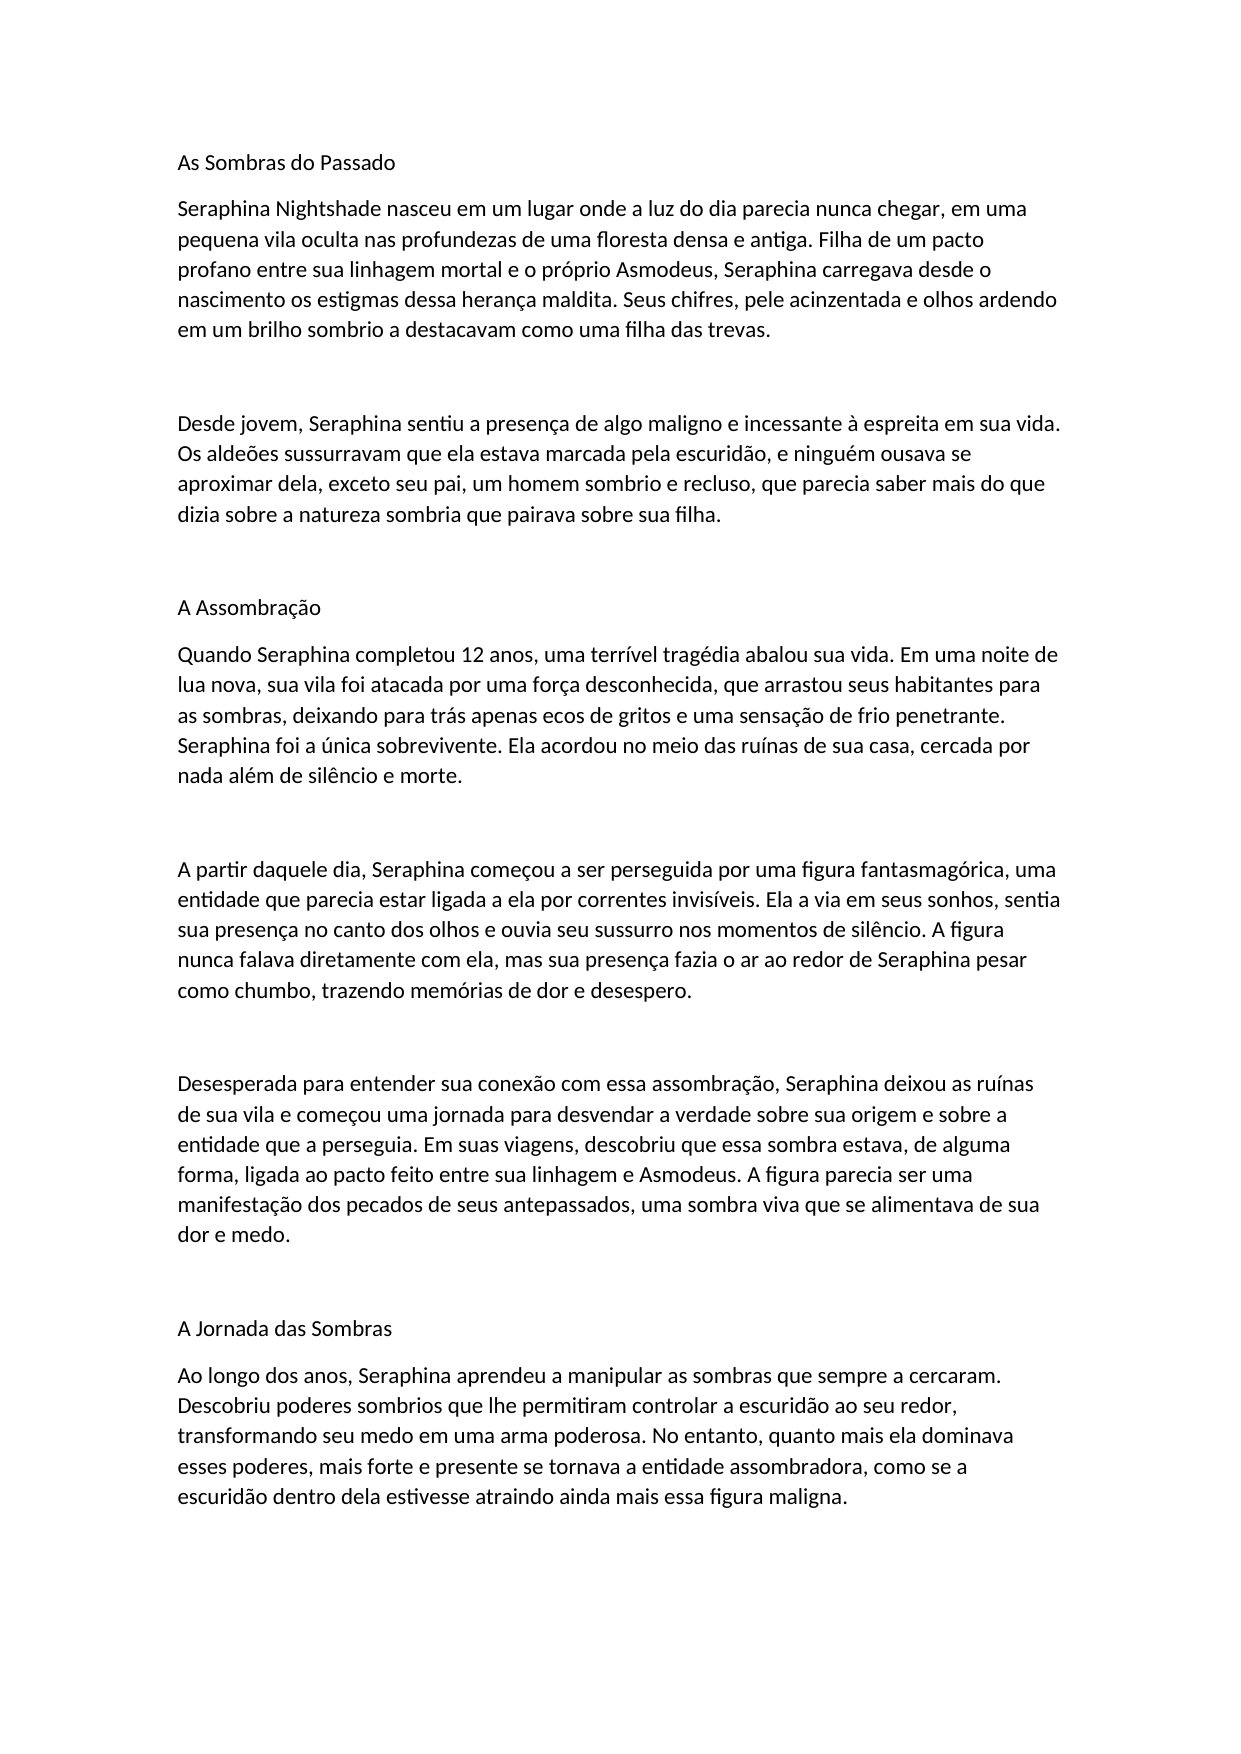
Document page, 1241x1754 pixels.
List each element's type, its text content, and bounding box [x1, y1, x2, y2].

text Seraphina Nightshade nasceu em um lugar onde a luz do dia parecia nunca chegar, em uma pequena vila oculta nas profundezas de uma floresta densa e antiga. Filha de um pacto profano entre sua linhagem mortal e o próprio Asmodeus, Seraphina carregava desde o nascimento os estigmas dessa herança maldita. Seus chifres, pele acinzentada e olhos ardendo em um brilho sombrio a destacavam como uma filha das trevas. [177, 194, 1063, 343]
text A Assombração [177, 593, 1063, 621]
text As Sombras do Passado [177, 148, 1063, 176]
text A Jornada das Sombras [177, 1314, 1063, 1342]
text A partir daquele dia, Seraphina começou a ser perseguida por uma figura fantasmagórica, uma entidade que parecia estar ligada a ela por correntes invisíveis. Ela a via em seus sonhos, sentia sua presença no canto dos olhos e ouvia seu sussurro nos momentos de silêncio. A figura nunca falava diretamente com ela, mas sua presença fazia o ar ao redor de Seraphina pesar como chumbo, trazendo memórias de dor e desespero. [177, 855, 1063, 1004]
text Ao longo dos anos, Seraphina aprendeu a manipular as sombras que sempre a cercaram. Descobriu poderes sombrios que lhe permitiram controlar a escuridão ao seu redor, transformando seu medo em uma arma poderosa. No entanto, quanto mais ela dominava esses poderes, mais forte e presente se tornava a entidade assombradora, como se a escuridão dentro dela estivesse atraindo ainda mais essa figura maligna. [177, 1361, 1063, 1510]
text Quando Seraphina completou 12 anos, uma terrível tragédia abalou sua vida. Em uma noite de lua nova, sua vila foi atacada por uma força desconhecida, que arrastou seus habitantes para as sombras, deixando para trás apenas ecos de gritos e uma sensação de frio penetrante. Seraphina foi a única sobrevivente. Ela acordou no meio das ruínas de sua casa, cercada por nada além de silêncio e morte. [177, 640, 1063, 789]
text Desde jovem, Seraphina sentiu a presença de algo maligno e incessante à espreita em sua vida. Os aldeões sussurravam que ela estava marcada pela escuridão, e ninguém ousava se aproximar dela, exceto seu pai, um homem sombrio e recluso, que parecia saber mais do que dizia sobre a natureza sombria que pairava sobre sua filha. [177, 409, 1063, 528]
text Desesperada para entender sua conexão com essa assombração, Seraphina deixou as ruínas de sua vila e começou uma jornada para desvendar a verdade sobre sua origem e sobre a entidade que a perseguia. Em suas viagens, descobriu que essa sombra estava, de alguma forma, ligada ao pacto feito entre sua linhagem e Asmodeus. A figura parecia ser uma manifestação dos pecados de seus antepassados, uma sombra viva que se alimentava de sua dor e medo. [177, 1069, 1063, 1248]
